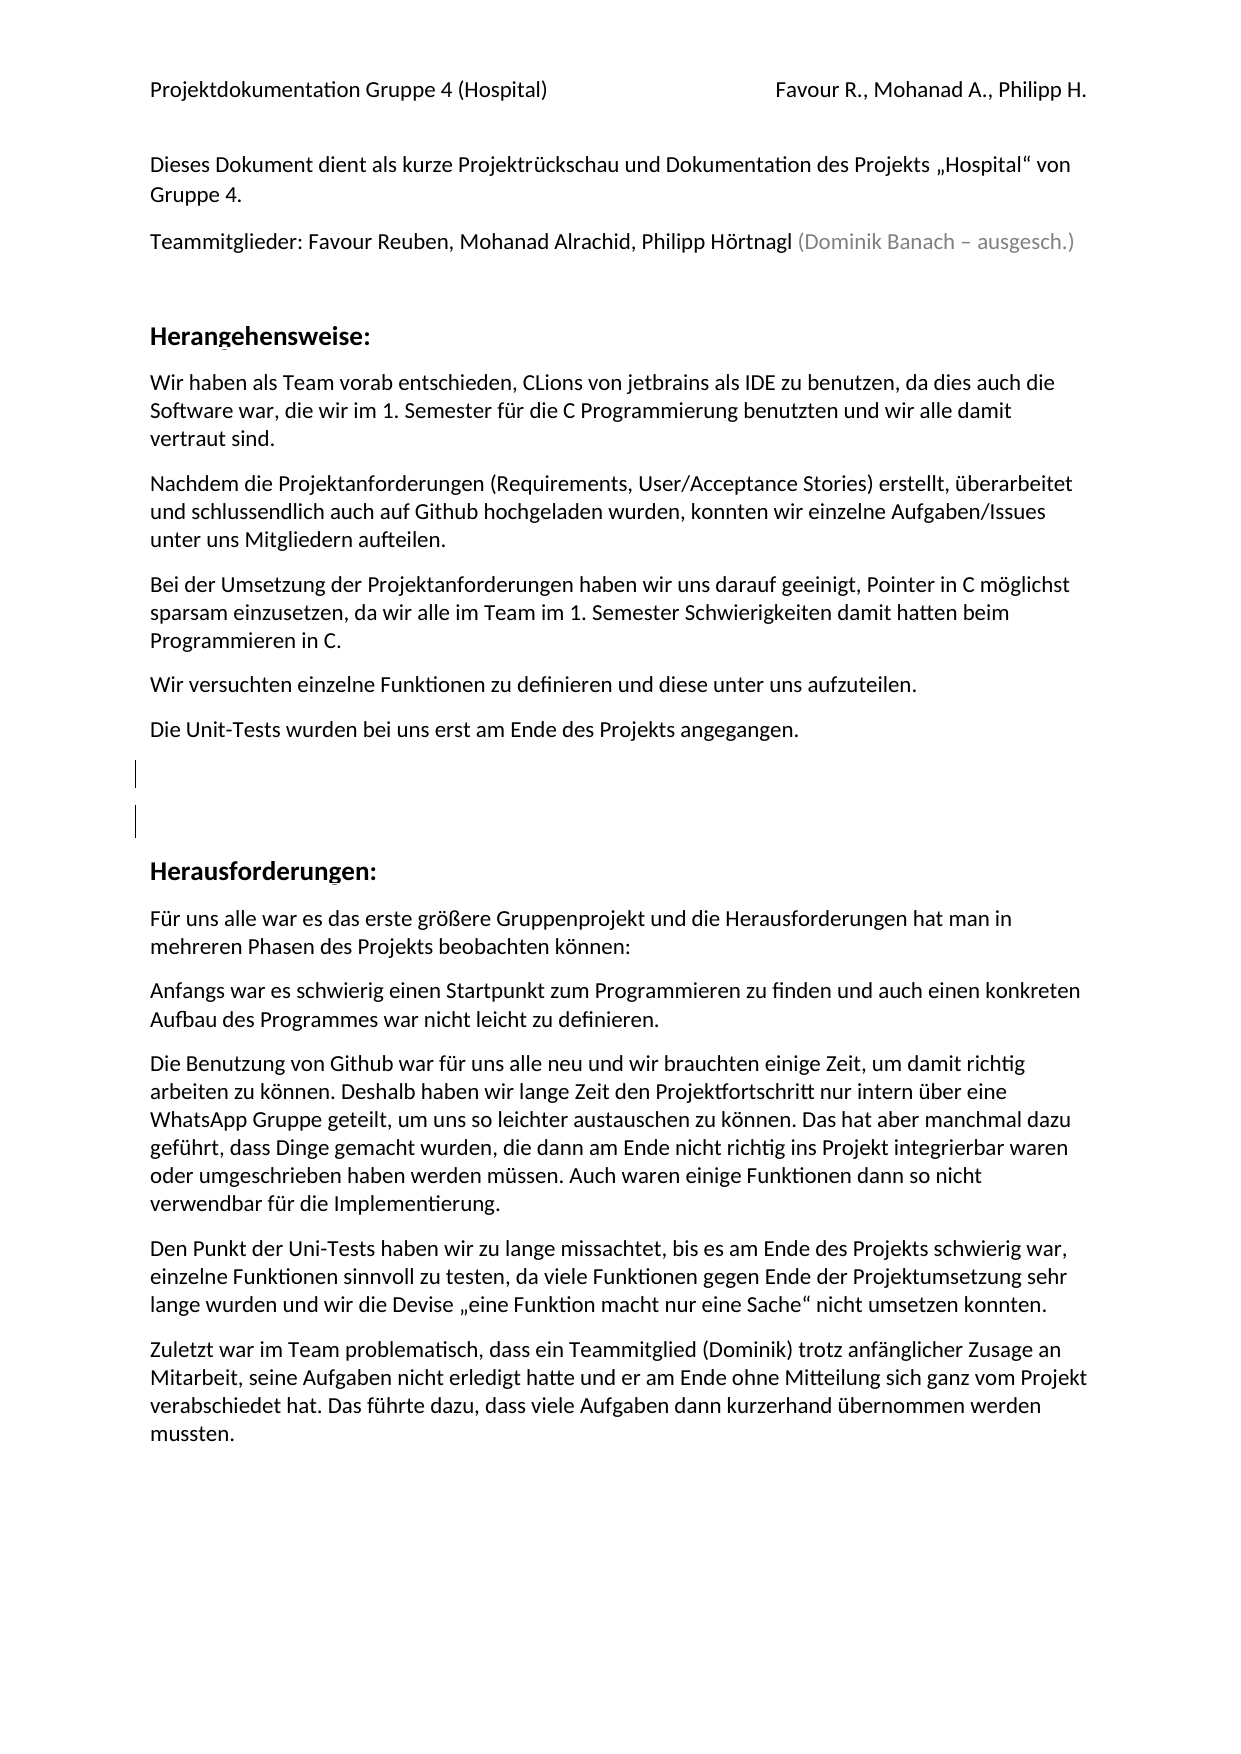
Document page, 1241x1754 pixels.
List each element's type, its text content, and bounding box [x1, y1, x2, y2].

text Nachdem die Projektanforderungen (Requirements, User/Acceptance Stories) erstellt, überarbeitet und schlussendlich auch auf Github hochgeladen wurden, konnten wir einzelne Aufgaben/Issues unter uns Mitgliedern aufteilen. [150, 469, 1090, 553]
text Bei der Umsetzung der Projektanforderungen haben wir uns darauf geeinigt, Pointer in C möglichst sparsam einzusetzen, da wir alle im Team im 1. Semester Schwierigkeiten damit hatten beim Programmieren in C. [150, 570, 1090, 654]
text Wir haben als Team vorab entschieden, CLions von jetbrains als IDE zu benutzen, da dies auch die Software war, die wir im 1. Semester für die C Programmierung benutzten und wir alle damit vertraut sind. [150, 368, 1090, 452]
text Teammitglieder: Favour Reuben, Mohanad Alrachid, Philipp Hörtnagl (Dominik Banach – ausgesch.) [150, 227, 1090, 255]
text Herangehensweise: [150, 319, 1090, 352]
text Herausforderungen: [150, 854, 1090, 887]
text Für uns alle war es das erste größere Gruppenprojekt und die Herausforderungen hat man in mehreren Phasen des Projekts beobachten können: [150, 904, 1090, 960]
text Den Punkt der Uni-Tests haben wir zu lange missachtet, bis es am Ende des Projekts schwierig war, einzelne Funktionen sinnvoll zu testen, da viele Funktionen gegen Ende der Projektumsetzung sehr lange wurden und wir die Devise „eine Funktion macht nur eine Sache“ nicht umsetzen konnten. [150, 1234, 1090, 1318]
text Die Benutzung von Github war für uns alle neu und wir brauchten einige Zeit, um damit richtig arbeiten zu können. Deshalb haben wir lange Zeit den Projektfortschritt nur intern über eine WhatsApp Gruppe geteilt, um uns so leichter austauschen zu können. Das hat aber manchmal dazu geführt, dass Dinge gemacht wurden, die dann am Ende nicht richtig ins Projekt integrierbar waren oder umgeschrieben haben werden müssen. Auch waren einige Funktionen dann so nicht verwendbar für die Implementierung. [150, 1049, 1090, 1217]
text Zuletzt war im Team problematisch, dass ein Teammitglied (Dominik) trotz anfänglicher Zusage an Mitarbeit, seine Aufgaben nicht erledigt hatte und er am Ende ohne Mitteilung sich ganz vom Projekt verabschiedet hat. Das führte dazu, dass viele Aufgaben dann kurzerhand übernommen werden mussten. [150, 1335, 1090, 1447]
text Wir versuchten einzelne Funktionen zu definieren und diese unter uns aufzuteilen. [150, 671, 1090, 698]
text Dieses Dokument dient als kurze Projektrückschau und Dokumentation des Projekts „Hospital“ von Gruppe 4. [150, 150, 1090, 208]
text Anfangs war es schwierig einen Startpunkt zum Programmieren zu finden und auch einen konkreten Aufbau des Programmes war nicht leicht zu definieren. [150, 977, 1090, 1033]
text Die Unit-Tests wurden bei uns erst am Ende des Projekts angegangen. [150, 715, 1090, 743]
